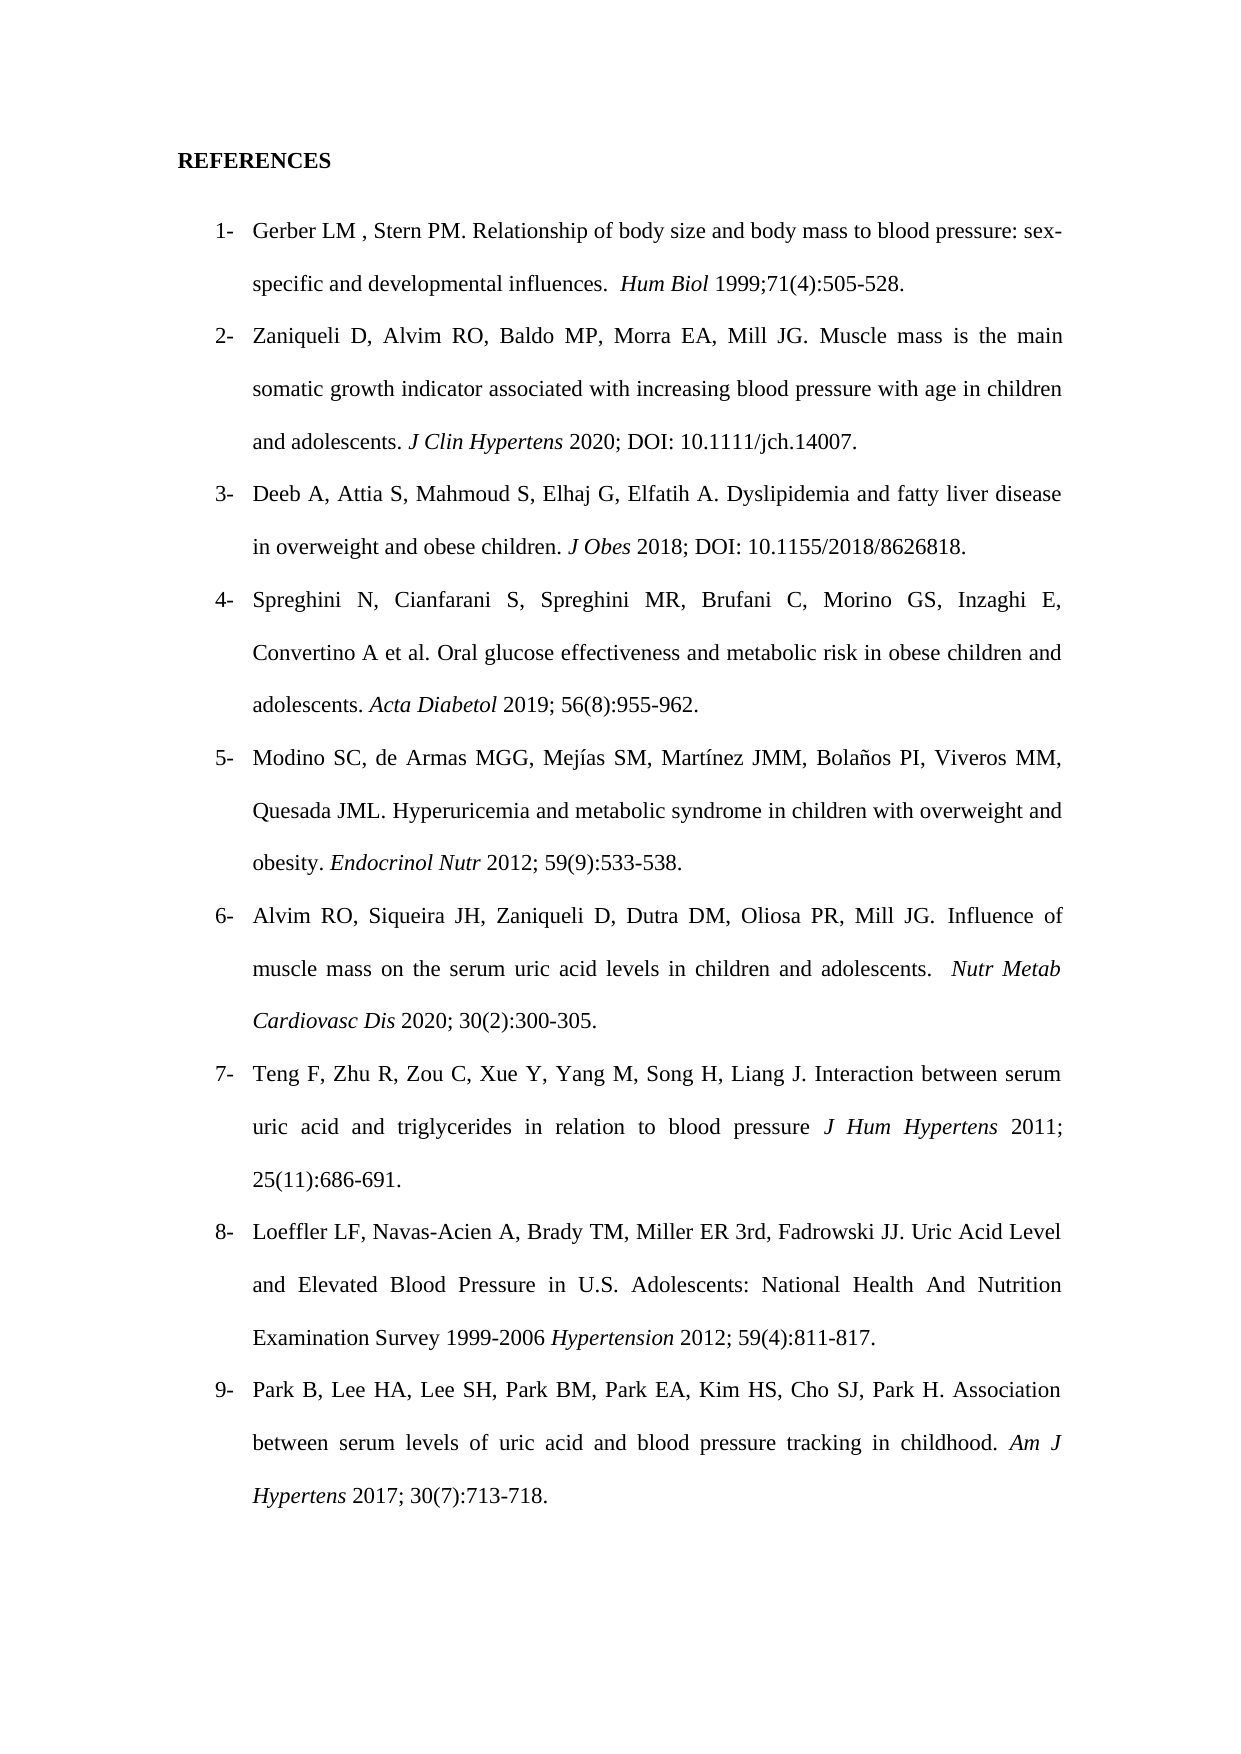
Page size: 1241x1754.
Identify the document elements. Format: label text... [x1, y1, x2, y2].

text REFERENCES [177, 148, 1063, 174]
list Teng F, Zhu R, Zou C, Xue Y, Yang M, Song H, Liang J. Interaction between serum uric acid and triglycerides in relation to blood pressure J Hum Hypertens 2011; 25(11):686-691. [215, 1060, 1063, 1192]
list Spreghini N, Cianfarani S, Spreghini MR, Brufani C, Morino GS, Inzaghi E, Convertino A et al. Oral glucose effectiveness and metabolic risk in obese children and adolescents. Acta Diabetol 2019; 56(8):955-962. [215, 586, 1063, 718]
list Gerber LM , Stern PM. Relationship of body size and body mass to blood pressure: sex-specific and developmental influences. Hum Biol 1999;71(4):505-528. [215, 217, 1063, 296]
list Modino SC, de Armas MGG, Mejías SM, Martínez JMM, Bolaños PI, Viveros MM, Quesada JML. Hyperuricemia and metabolic syndrome in children with overweight and obesity. Endocrinol Nutr 2012; 59(9):533-538. [215, 744, 1063, 876]
list Loeffler LF, Navas-Acien A, Brady TM, Miller ER 3rd, Fadrowski JJ. Uric Acid Level and Elevated Blood Pressure in U.S. Adolescents: National Health And Nutrition Examination Survey 1999-2006 Hypertension 2012; 59(4):811-817. [215, 1218, 1063, 1350]
list Zaniqueli D, Alvim RO, Baldo MP, Morra EA, Mill JG. Muscle mass is the main somatic growth indicator associated with increasing blood pressure with age in children and adolescents. J Clin Hypertens 2020; DOI: 10.1111/jch.14007. [215, 322, 1063, 454]
list Park B, Lee HA, Lee SH, Park BM, Park EA, Kim HS, Cho SJ, Park H. Association between serum levels of uric acid and blood pressure tracking in childhood. Am J Hypertens 2017; 30(7):713-718. [215, 1377, 1063, 1508]
list Deeb A, Attia S, Mahmoud S, Elhaj G, Elfatih A. Dyslipidemia and fatty liver disease in overweight and obese children. J Obes 2018; DOI: 10.1155/2018/8626818. [215, 481, 1063, 559]
list Alvim RO, Siqueira JH, Zaniqueli D, Dutra DM, Oliosa PR, Mill JG. Influence of muscle mass on the serum uric acid levels in children and adolescents. Nutr Metab Cardiovasc Dis 2020; 30(2):300-305. [215, 902, 1063, 1034]
